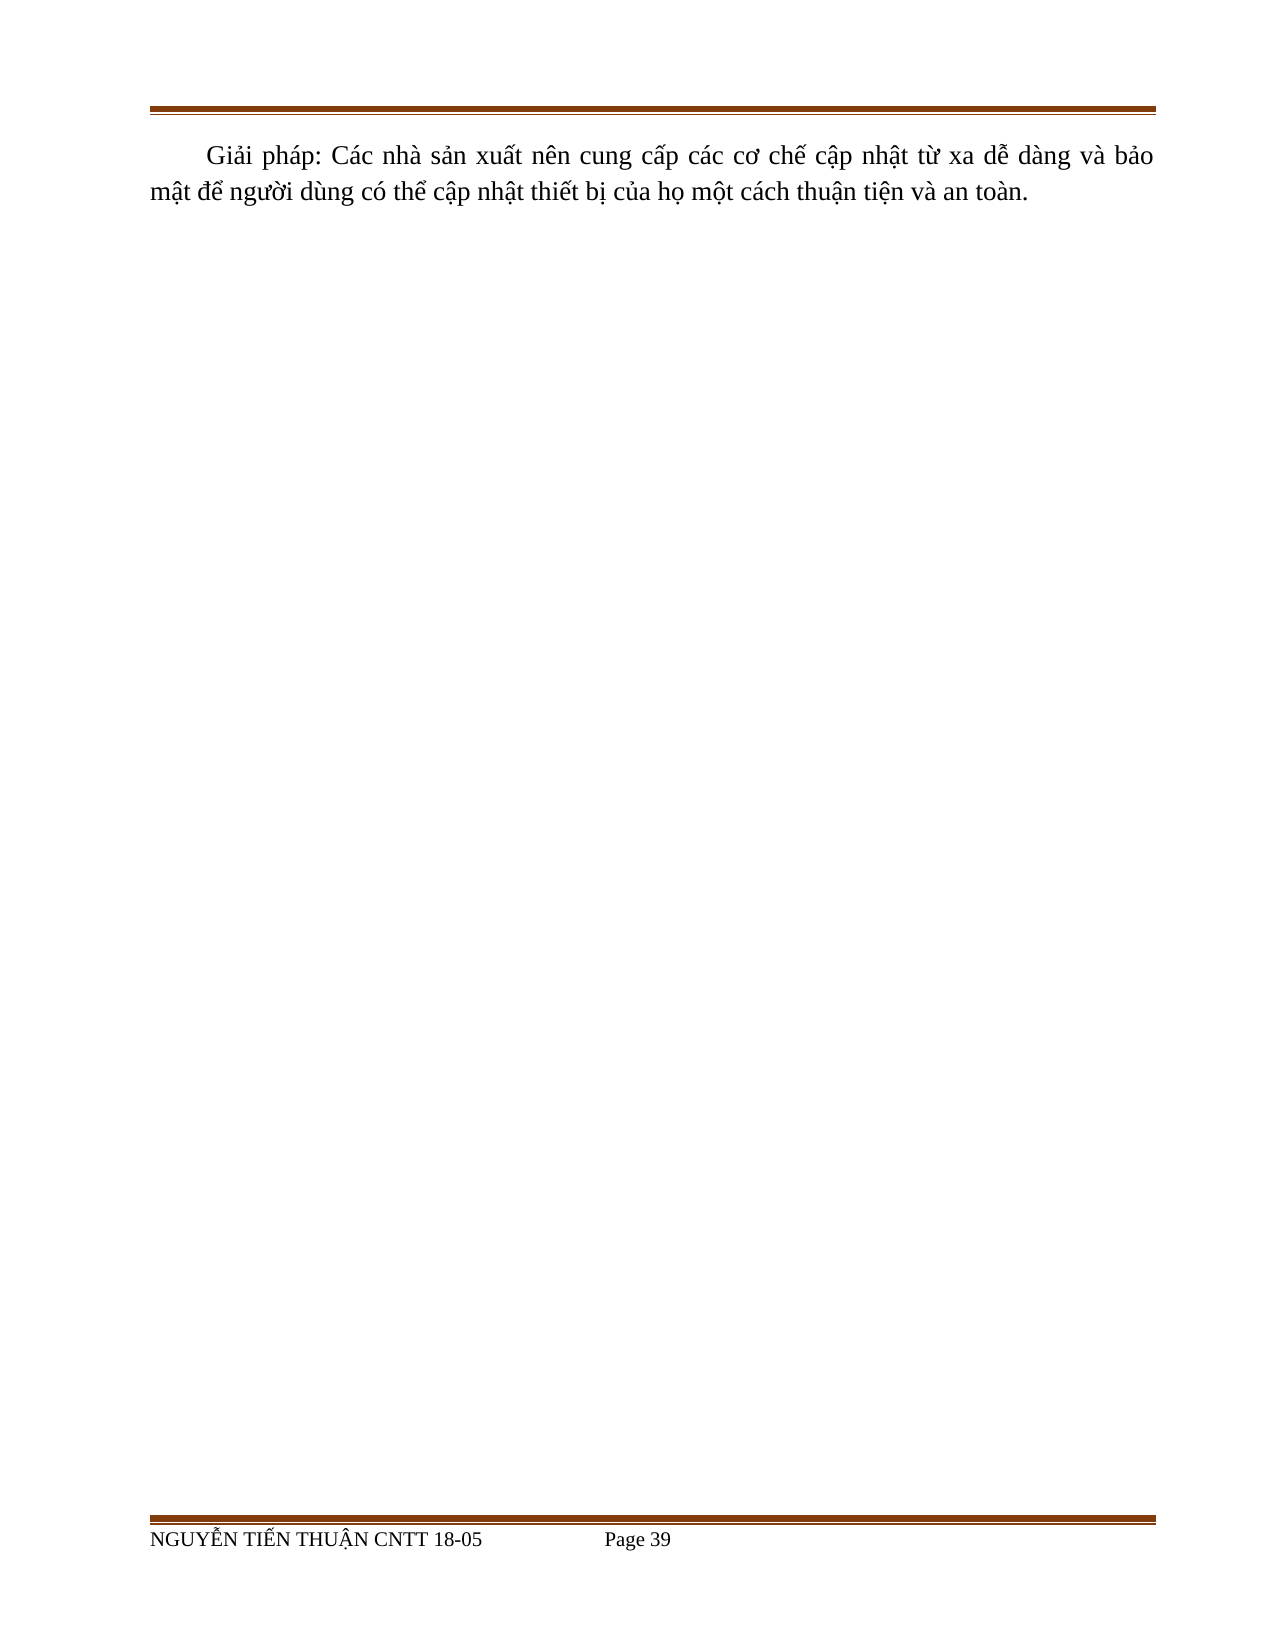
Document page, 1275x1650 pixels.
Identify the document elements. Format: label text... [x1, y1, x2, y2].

text Giải pháp: Các nhà sản xuất nên cung cấp các cơ chế cập nhật từ xa dễ dàng và bảo mật để người dùng có thể cập nhật thiết bị của họ một cách thuận tiện và an toàn. [150, 139, 1156, 206]
